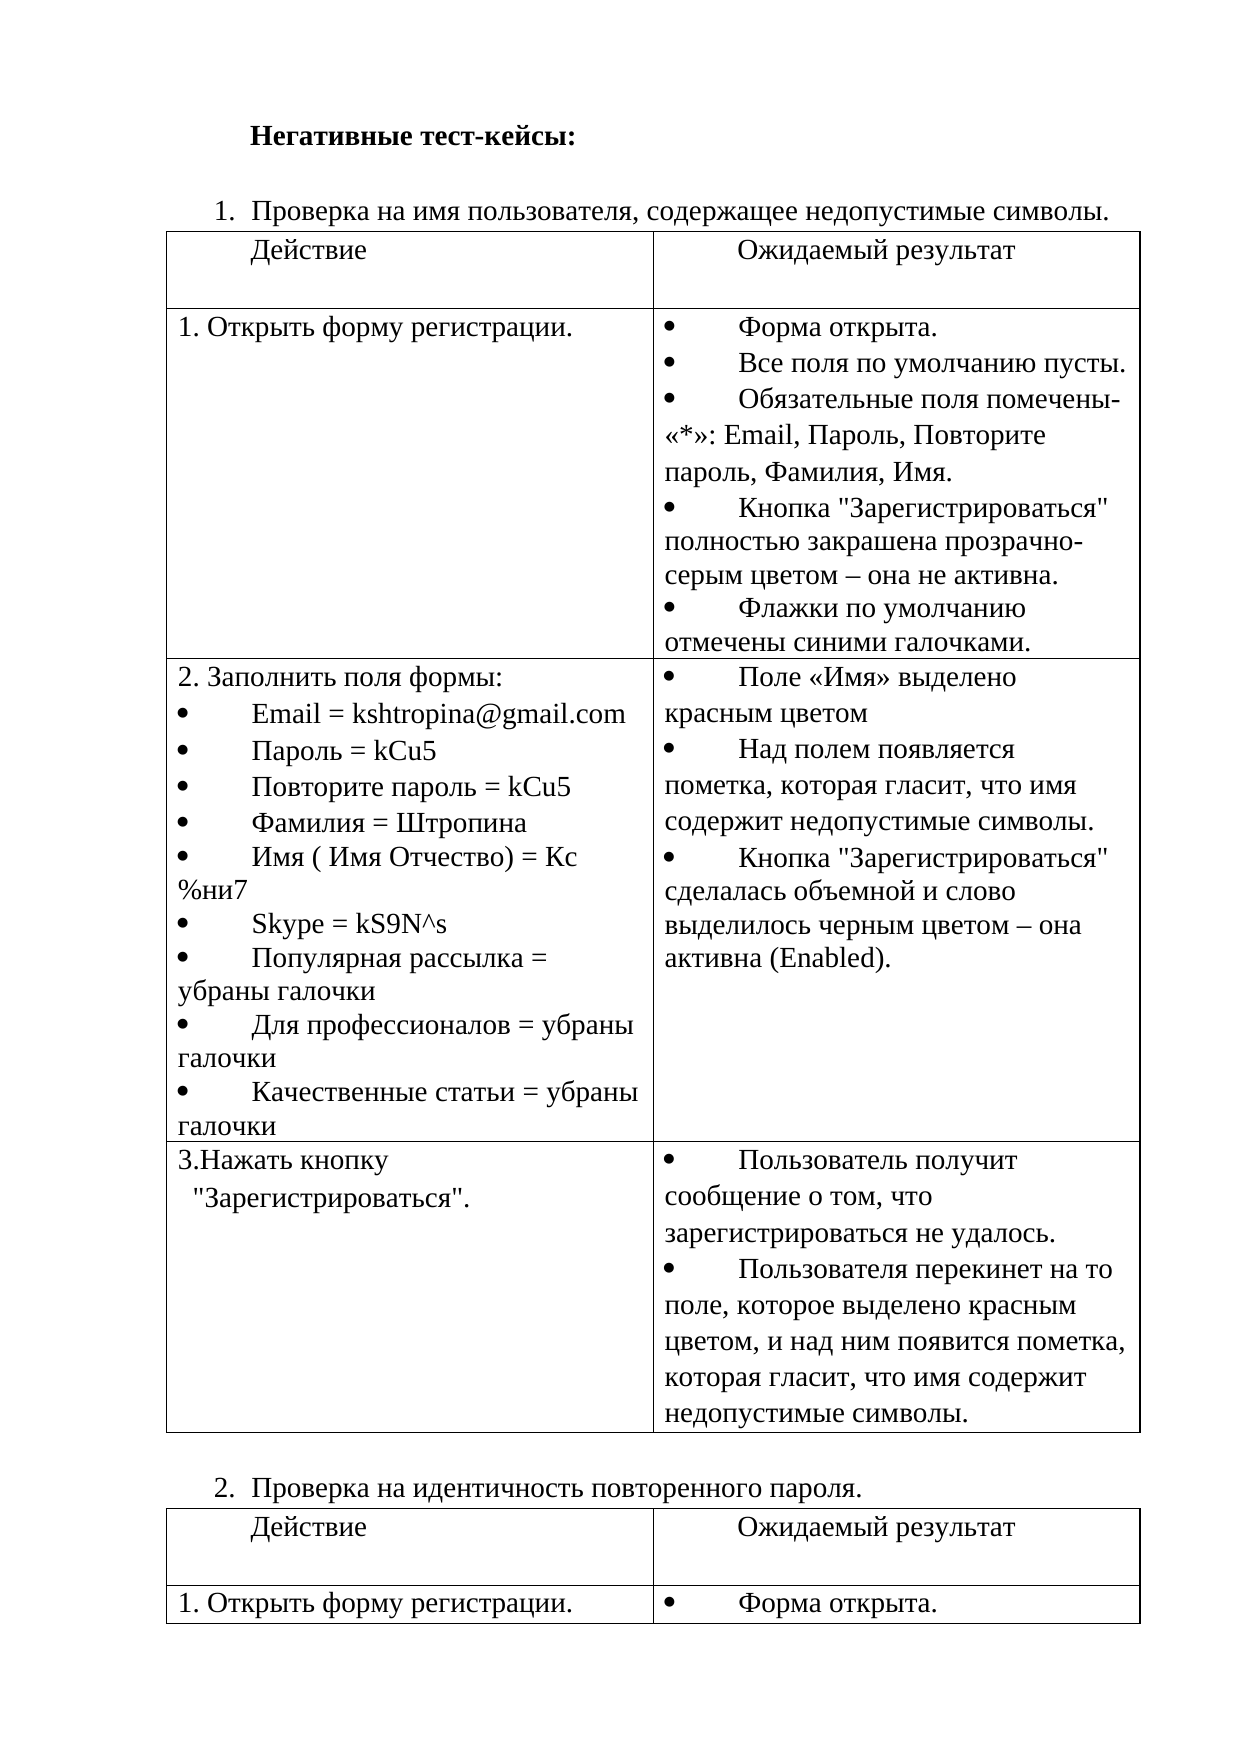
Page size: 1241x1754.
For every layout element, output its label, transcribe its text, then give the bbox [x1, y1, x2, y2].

text Негативные тест-кейсы: [177, 118, 1152, 152]
table_cell 2. Заполнить поля формы: Email = kshtropina@gmail.com Пароль = kСu5 Повторите пароль = kСu5 Фамилия = Штропина Имя ( Имя Отчество) = Кс%ни7 Skype = kS9N^s Популярная рассылка = убраны галочки Для профессионалов = убраны галочки Качественные статьи = убраны галочки [167, 659, 653, 1141]
list Проверка на идентичность повторенного пароля. [213, 1470, 1152, 1504]
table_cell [654, 1586, 1139, 1623]
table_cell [167, 1586, 653, 1623]
table_cell 3.Нажать кнопку "Зарегистрироваться". [167, 1142, 653, 1432]
table_header Действие [167, 1509, 653, 1584]
list Проверка на имя пользователя, содержащее недопустимые символы. [213, 193, 1152, 227]
table_header Ожидаемый результат [654, 1509, 1139, 1584]
table_cell 1. Открыть форму регистрации. [167, 309, 653, 658]
table_cell Пользователь получит сообщение о том, что зарегистрироваться не удалось. Пользователя перекинет на то поле, которое выделено красным цветом, и над ним появится пометка, которая гласит, что имя содержит недопустимые символы. [654, 1142, 1139, 1432]
table_header Действие [167, 232, 653, 308]
table_header Ожидаемый результат [654, 232, 1139, 308]
table_cell Поле «Имя» выделено красным цветом Над полем появляется пометка, которая гласит, что имя содержит недопустимые символы. Кнопка "Зарегистрироваться" сделалась объемной и слово выделилось черным цветом – она активна (Enabled). [654, 659, 1139, 1141]
